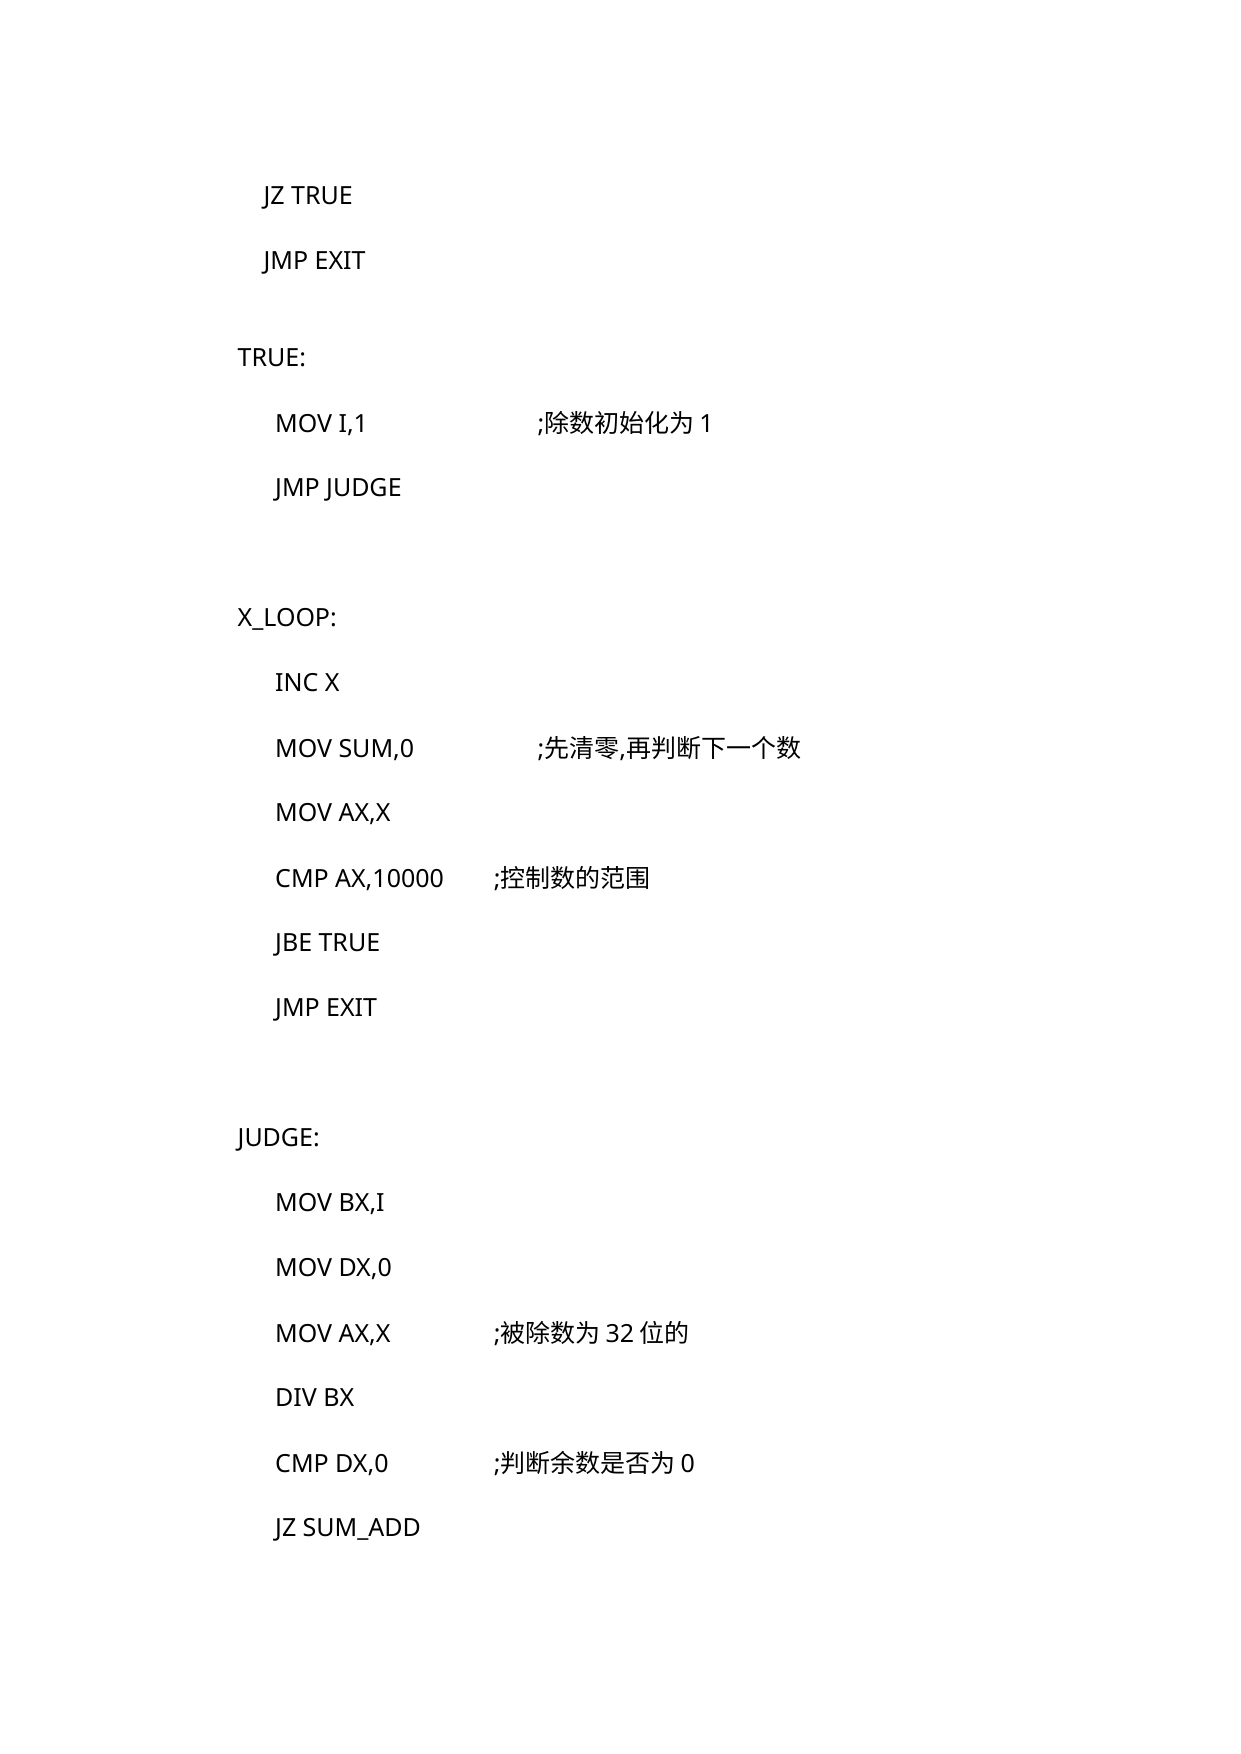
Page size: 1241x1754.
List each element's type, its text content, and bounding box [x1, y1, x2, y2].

text JMP JUDGE [187, 454, 1053, 519]
text MOV AX,X ;被除数为32位的 [187, 1299, 1053, 1364]
text MOV BX,I [187, 1169, 1053, 1234]
text MOV DX,0 [187, 1234, 1053, 1299]
text JMP EXIT [187, 974, 1053, 1039]
text JMP EXIT [187, 227, 1053, 292]
text DIV BX [187, 1364, 1053, 1429]
text JUDGE: [187, 1104, 1053, 1169]
text JZ TRUE [187, 162, 1053, 227]
text MOV SUM,0 ;先清零,再判断下一个数 [187, 714, 1053, 779]
text JZ SUM_ADD [187, 1494, 1053, 1559]
text X_LOOP: [187, 584, 1053, 649]
text MOV AX,X [187, 779, 1053, 844]
text TRUE: [187, 324, 1053, 389]
text INC X [187, 649, 1053, 714]
text JBE TRUE [187, 909, 1053, 974]
text CMP DX,0 ;判断余数是否为0 [187, 1429, 1053, 1494]
text CMP AX,10000 ;控制数的范围 [187, 844, 1053, 909]
text MOV I,1 ;除数初始化为1 [187, 389, 1053, 454]
